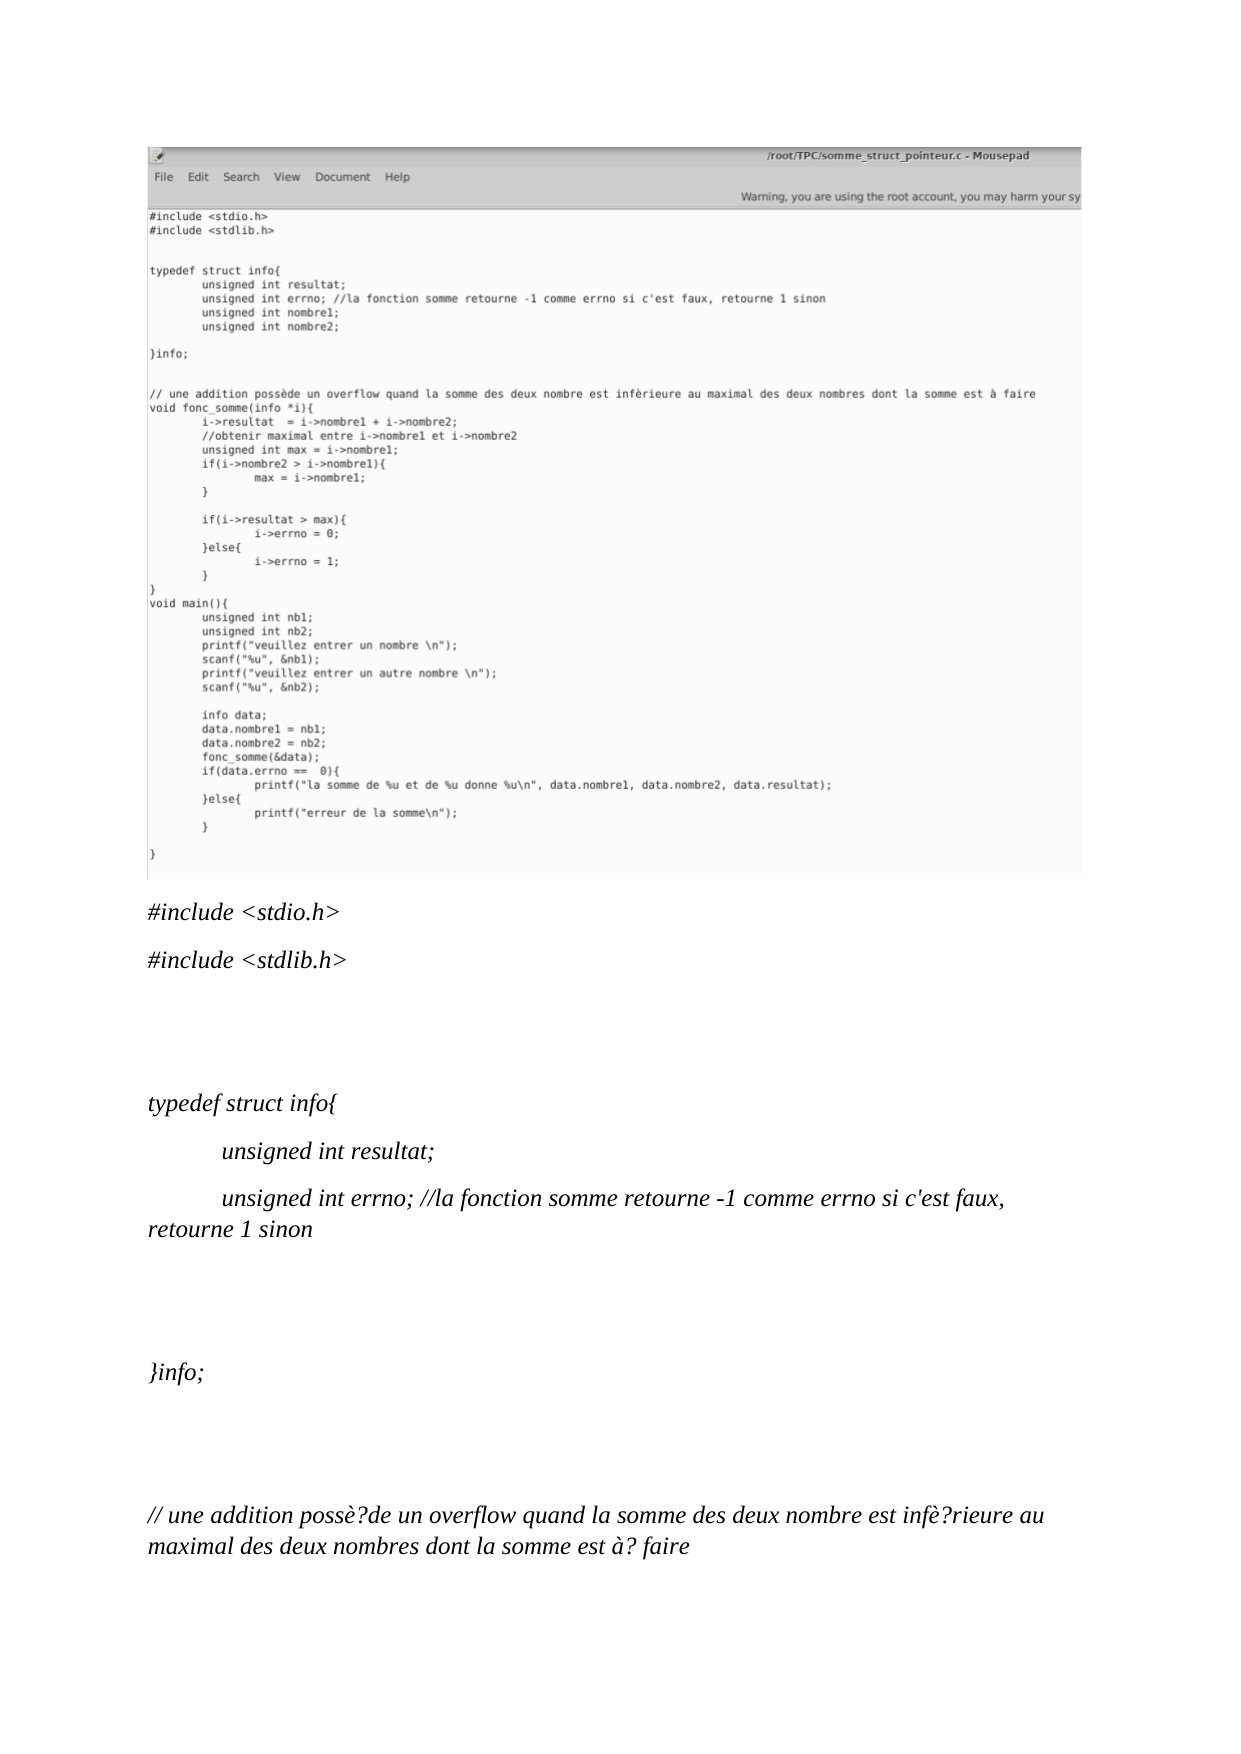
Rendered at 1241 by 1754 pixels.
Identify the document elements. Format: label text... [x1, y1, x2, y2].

text #include <stdio.h> [148, 897, 1093, 926]
picture [147, 147, 1082, 879]
text }info; [148, 1357, 1093, 1386]
text #include <stdlib.h> [148, 945, 1093, 974]
text unsigned int resultat; [148, 1136, 1093, 1164]
text // une addition possè?de un overflow quand la somme des deux nombre est infè?rieure au maximal des deux nombres dont la somme est à? faire [148, 1500, 1093, 1560]
text typedef struct info{ [148, 1088, 1093, 1117]
text unsigned int errno; //la fonction somme retourne -1 comme errno si c'est faux, retourne 1 sinon [148, 1183, 1093, 1243]
